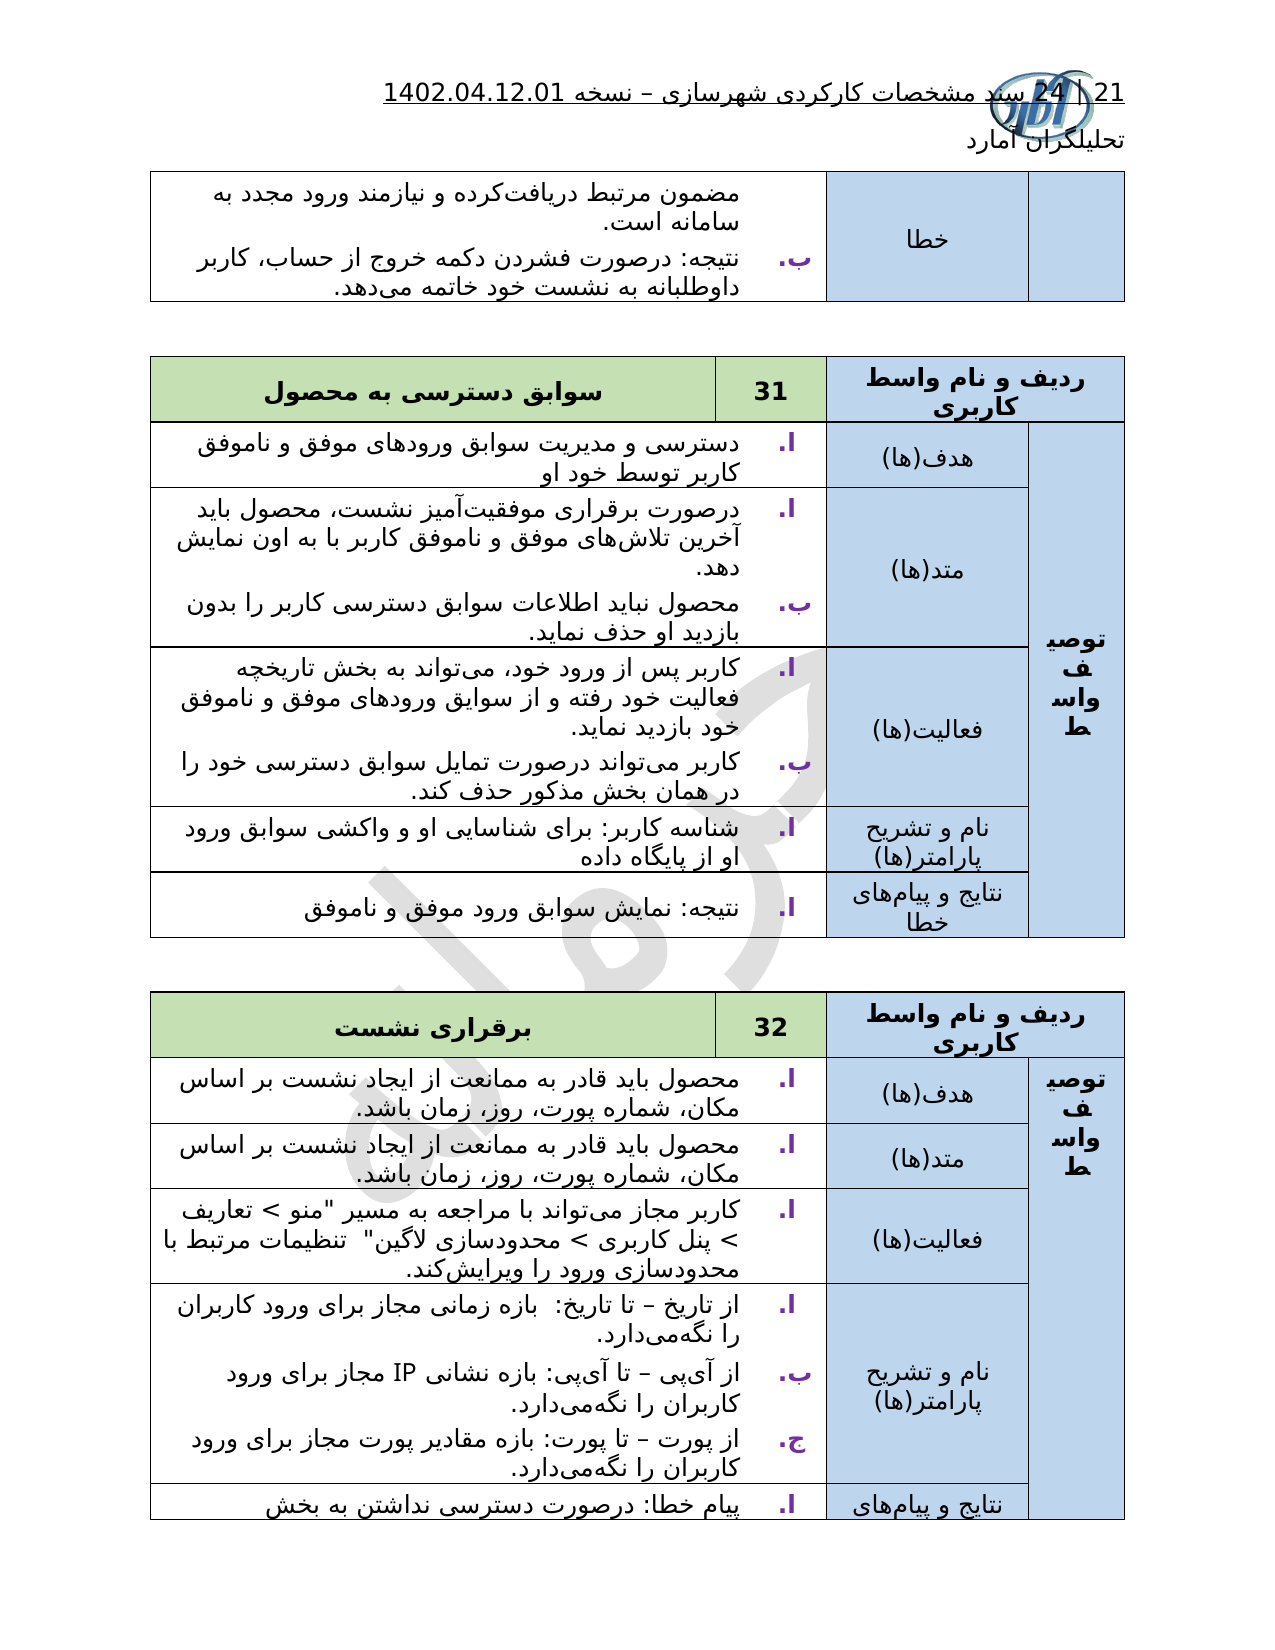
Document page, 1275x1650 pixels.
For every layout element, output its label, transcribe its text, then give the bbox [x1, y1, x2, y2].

table_cell نتایج و پیام‌های خطا [827, 1484, 1028, 1519]
table_cell متد(ها) [827, 1124, 1028, 1188]
table_cell دسترسی و مدیریت سوابق ورودهای موفق و ناموفق کاربر توسط خود او [151, 423, 826, 487]
table_header ردیف و نام واسط کاربری [827, 357, 1124, 421]
table_cell متد(ها) [827, 488, 1028, 646]
picture [975, 40, 1107, 103]
table_header برقراری نشست [151, 993, 715, 1057]
table_cell نتیجه: نمایش سوابق ورود موفق و ناموفق [151, 873, 826, 937]
table_cell توصیف واسط [1029, 423, 1124, 937]
table_header 31 [716, 357, 826, 421]
table_header سوابق دسترسی به محصول [151, 357, 715, 421]
table_cell نام و تشریح پارامتر(ها) [827, 807, 1028, 871]
table_cell نام و تشریح پارامتر(ها) [827, 1284, 1028, 1483]
table_cell هدف(ها) [827, 1058, 1028, 1123]
table_cell توصیف واسط [1029, 1058, 1124, 1519]
table_cell نتایج و پیام‌های خطا [827, 873, 1028, 937]
table_cell کاربر پس از ورود خود، می‌تواند به بخش تاریخچه فعالیت خود رفته و از سوایق ورودهای موفق و ناموفق خود بازدید نماید. کاربر می‌تواند درصورت تمایل سوابق دسترسی خود را در همان بخش مذکور حذف کند. [151, 648, 826, 806]
table_header ردیف و نام واسط کاربری [827, 993, 1124, 1057]
picture [975, 104, 1107, 160]
table_cell از تاریخ – تا تاریخ: بازه زمانی مجاز برای ورود کاربران را نگه‌می‌دارد. از آی‌پی – تا آی‌پی: بازه نشانی IP مجاز برای ورود کاربران را نگه‌می‌دارد. از پورت – تا پورت: بازه مقادیر پورت مجاز برای ورود کاربران را نگه‌می‌دارد. [151, 1284, 826, 1483]
table_cell هدف(ها) [827, 423, 1028, 487]
table_cell فعالیت(ها) [827, 1189, 1028, 1283]
table_header 32 [716, 993, 826, 1057]
table_cell محصول باید قادر به ممانعت از ایجاد نشست بر اساس مکان، شماره پورت، روز، زمان باشد. [151, 1124, 826, 1188]
table_cell شناسه کاربر: برای شناسایی او و واکشی سوابق ورود او از پایگاه داده [151, 807, 826, 871]
table_cell نتایج و پیام‌های خطا [827, 172, 1028, 301]
table_cell محصول باید قادر به ممانعت از ایجاد نشست بر اساس مکان، شماره پورت، روز، زمان باشد. [151, 1058, 826, 1123]
table_cell درصورت برقراری موفقیت‌آمیز نشست، محصول باید آخرین تلاش‌های موفق و ناموفق کاربر با به اون نمایش دهد. محصول نباید اطلاعات سوابق دسترسی کاربر را بدون بازدید او حذف نماید. [151, 488, 826, 646]
table_cell فعالیت(ها) [827, 648, 1028, 806]
table_cell کاربر مجاز می‌تواند با مراجعه به مسیر "منو > تعاریف > پنل کاربری > محدودسازی لاگین" تنظیمات مرتبط با محدودسازی ورود را ویرایش‌کند. [151, 1189, 826, 1283]
